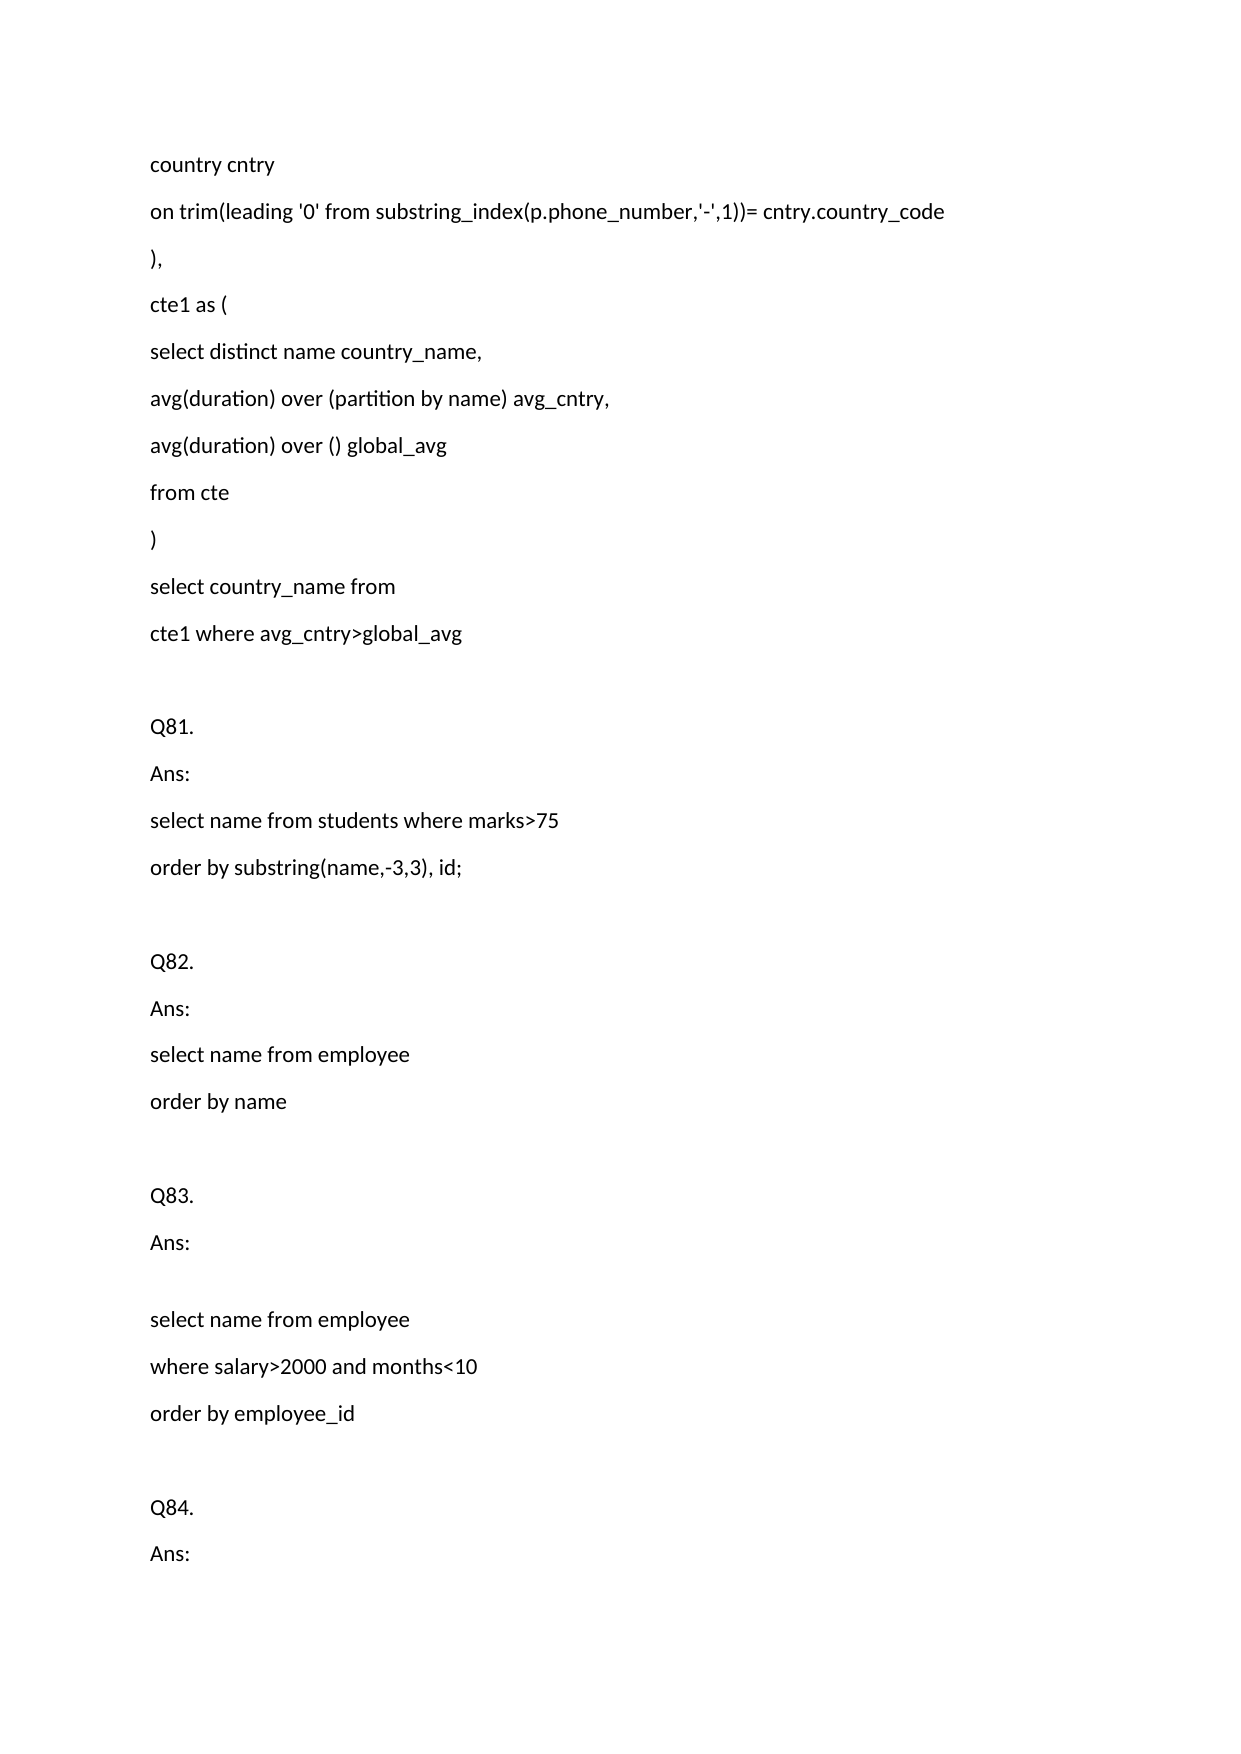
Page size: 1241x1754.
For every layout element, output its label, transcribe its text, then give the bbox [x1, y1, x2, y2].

text Ans: [150, 994, 1090, 1022]
text cte1 as ( [150, 291, 1090, 319]
text on trim(leading '0' from substring_index(p.phone_number,'-',1))= cntry.country_code [150, 197, 1090, 225]
text ), [150, 244, 1090, 272]
text Q83. [150, 1181, 1090, 1209]
text order by employee_id [150, 1399, 1090, 1427]
text avg(duration) over (partition by name) avg_cntry, [150, 384, 1090, 412]
text Q84. [150, 1493, 1090, 1521]
text order by name [150, 1087, 1090, 1116]
text country cntry [150, 150, 1090, 178]
text select country_name from [150, 572, 1090, 600]
text from cte [150, 478, 1090, 506]
text Ans: [150, 759, 1090, 787]
text avg(duration) over () global_avg [150, 431, 1090, 459]
text select name from students where marks>75 [150, 806, 1090, 834]
text Q81. [150, 712, 1090, 741]
text ) [150, 525, 1090, 553]
text select name from employee [150, 1275, 1090, 1333]
text order by substring(name,-3,3), id; [150, 853, 1090, 881]
text Ans: [150, 1539, 1090, 1568]
text Ans: [150, 1228, 1090, 1256]
text where salary>2000 and months<10 [150, 1352, 1090, 1380]
text Q82. [150, 947, 1090, 975]
text select distinct name country_name, [150, 337, 1090, 366]
text cte1 where avg_cntry>global_avg [150, 619, 1090, 647]
text select name from employee [150, 1041, 1090, 1069]
